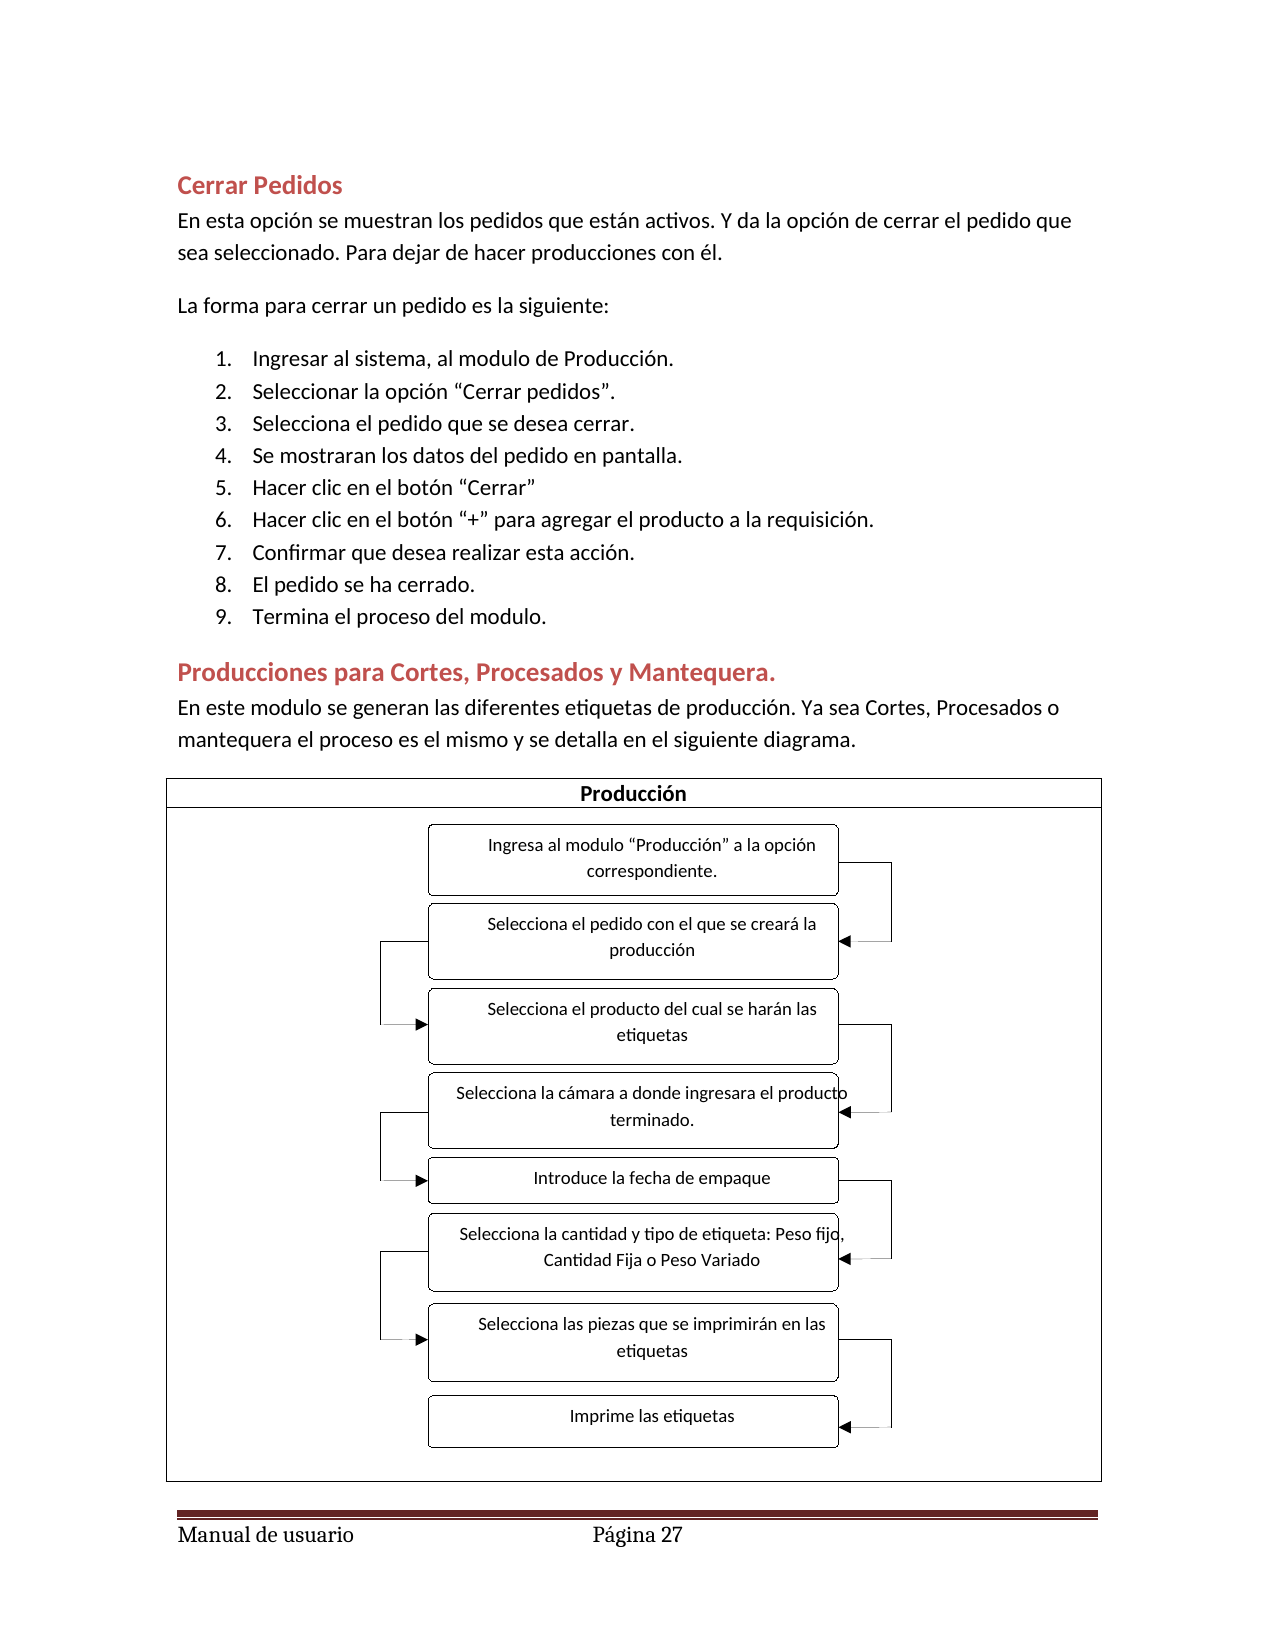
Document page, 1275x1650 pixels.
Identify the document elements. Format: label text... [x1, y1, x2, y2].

list Selecciona el pedido que se desea cerrar. [215, 409, 1098, 437]
list Hacer clic en el botón “+” para agregar el producto a la requisición. [215, 506, 1098, 533]
table_header Producción [167, 779, 1101, 807]
text En este modulo se generan las diferentes etiquetas de producción. Ya sea Cortes, Procesados o mantequera el proceso es el mismo y se detalla en el siguiente diagrama. [177, 693, 1098, 753]
list Seleccionar la opción “Cerrar pedidos”. [215, 377, 1098, 405]
list Ingresar al sistema, al modulo de Producción. [215, 344, 1098, 373]
subtitle Cerrar Pedidos [177, 168, 1098, 201]
list Se mostraran los datos del pedido en pantalla. [215, 441, 1098, 469]
subtitle Producciones para Cortes, Procesados y Mantequera. [177, 655, 1098, 688]
text La forma para cerrar un pedido es la siguiente: [177, 292, 1098, 319]
text En esta opción se muestran los pedidos que están activos. Y da la opción de cerrar el pedido que sea seleccionado. Para dejar de hacer producciones con él. [177, 206, 1098, 267]
list Hacer clic en el botón “Cerrar” [215, 473, 1098, 501]
list El pedido se ha cerrado. [215, 570, 1098, 598]
list Confirmar que desea realizar esta acción. [215, 538, 1098, 566]
table_cell [167, 808, 1101, 1481]
list Termina el proceso del modulo. [215, 602, 1098, 630]
